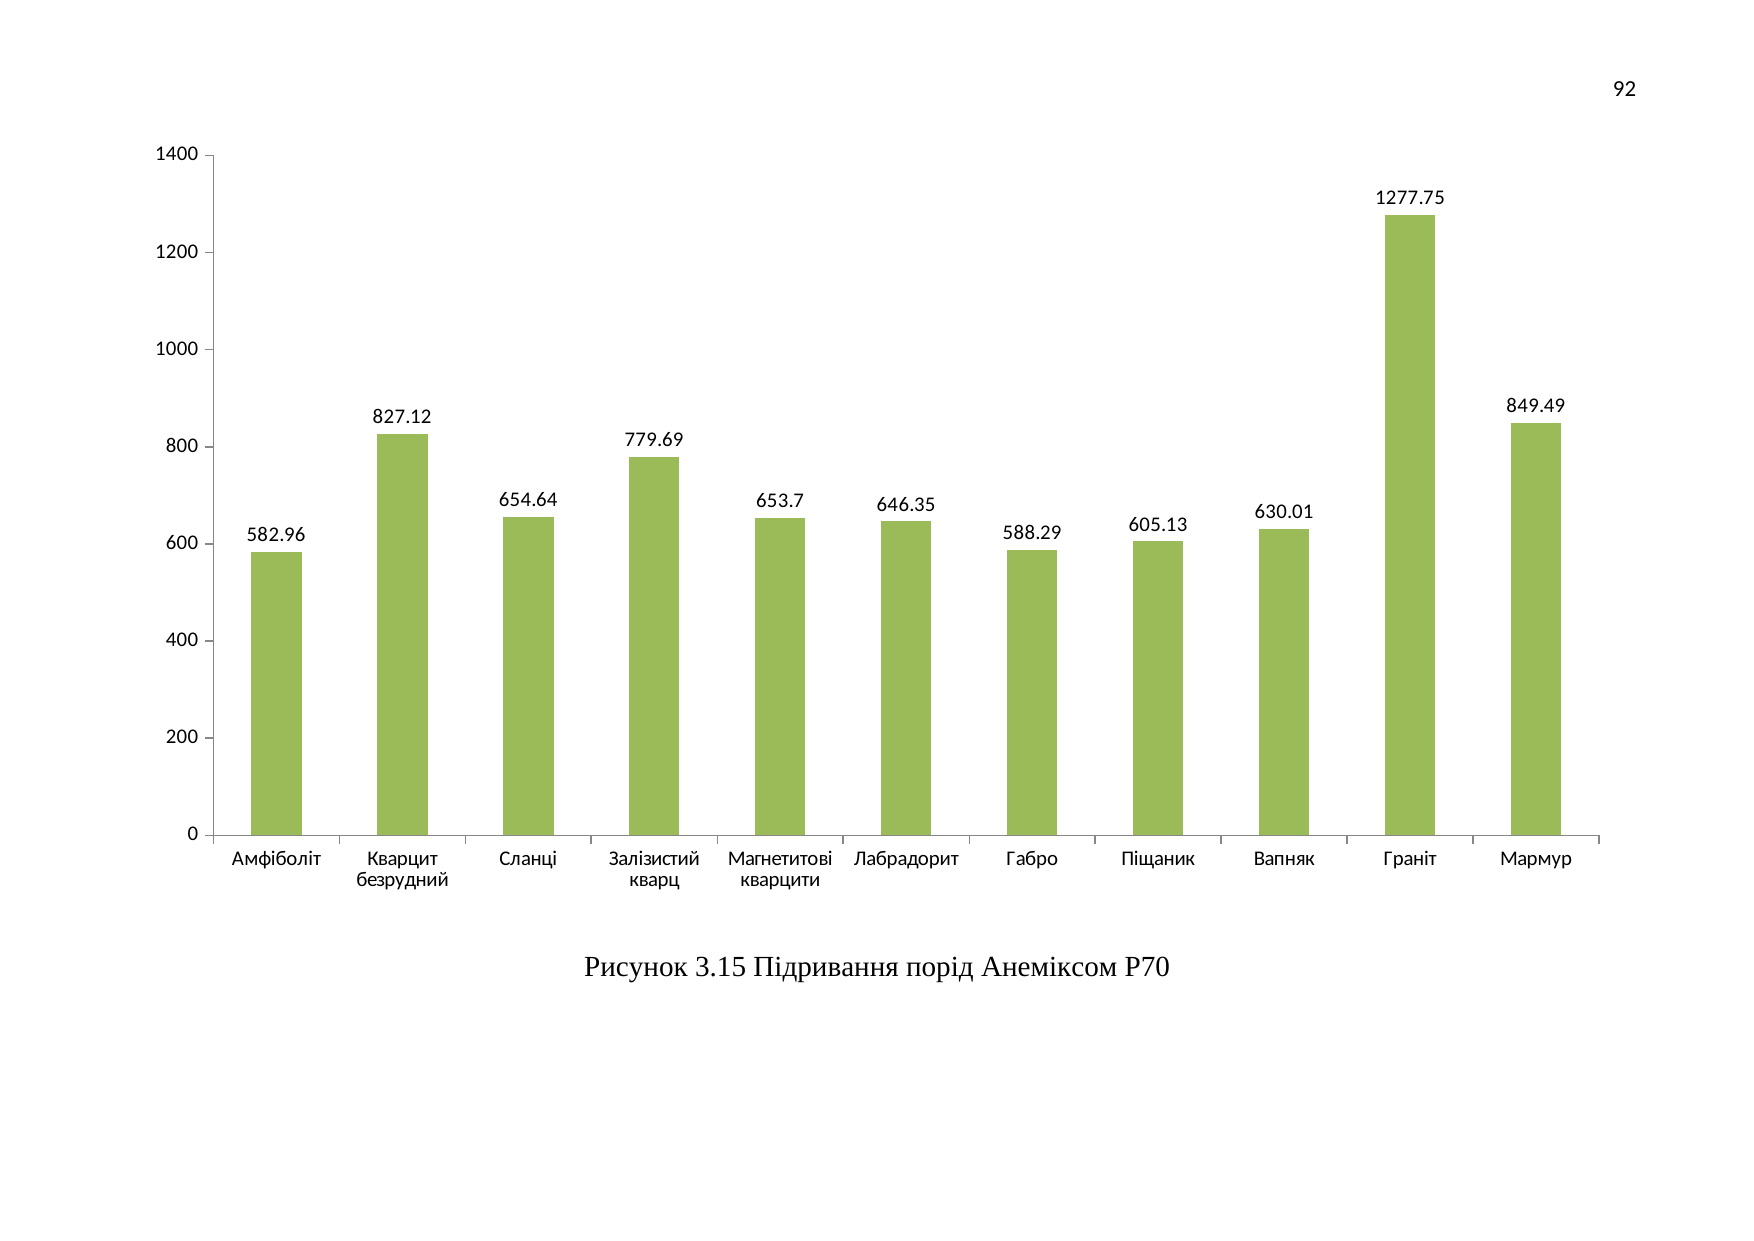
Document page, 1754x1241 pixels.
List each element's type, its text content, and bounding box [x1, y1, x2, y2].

list Рисунок 3.15 Підривання порід Анеміксом Р70 [118, 949, 1636, 983]
